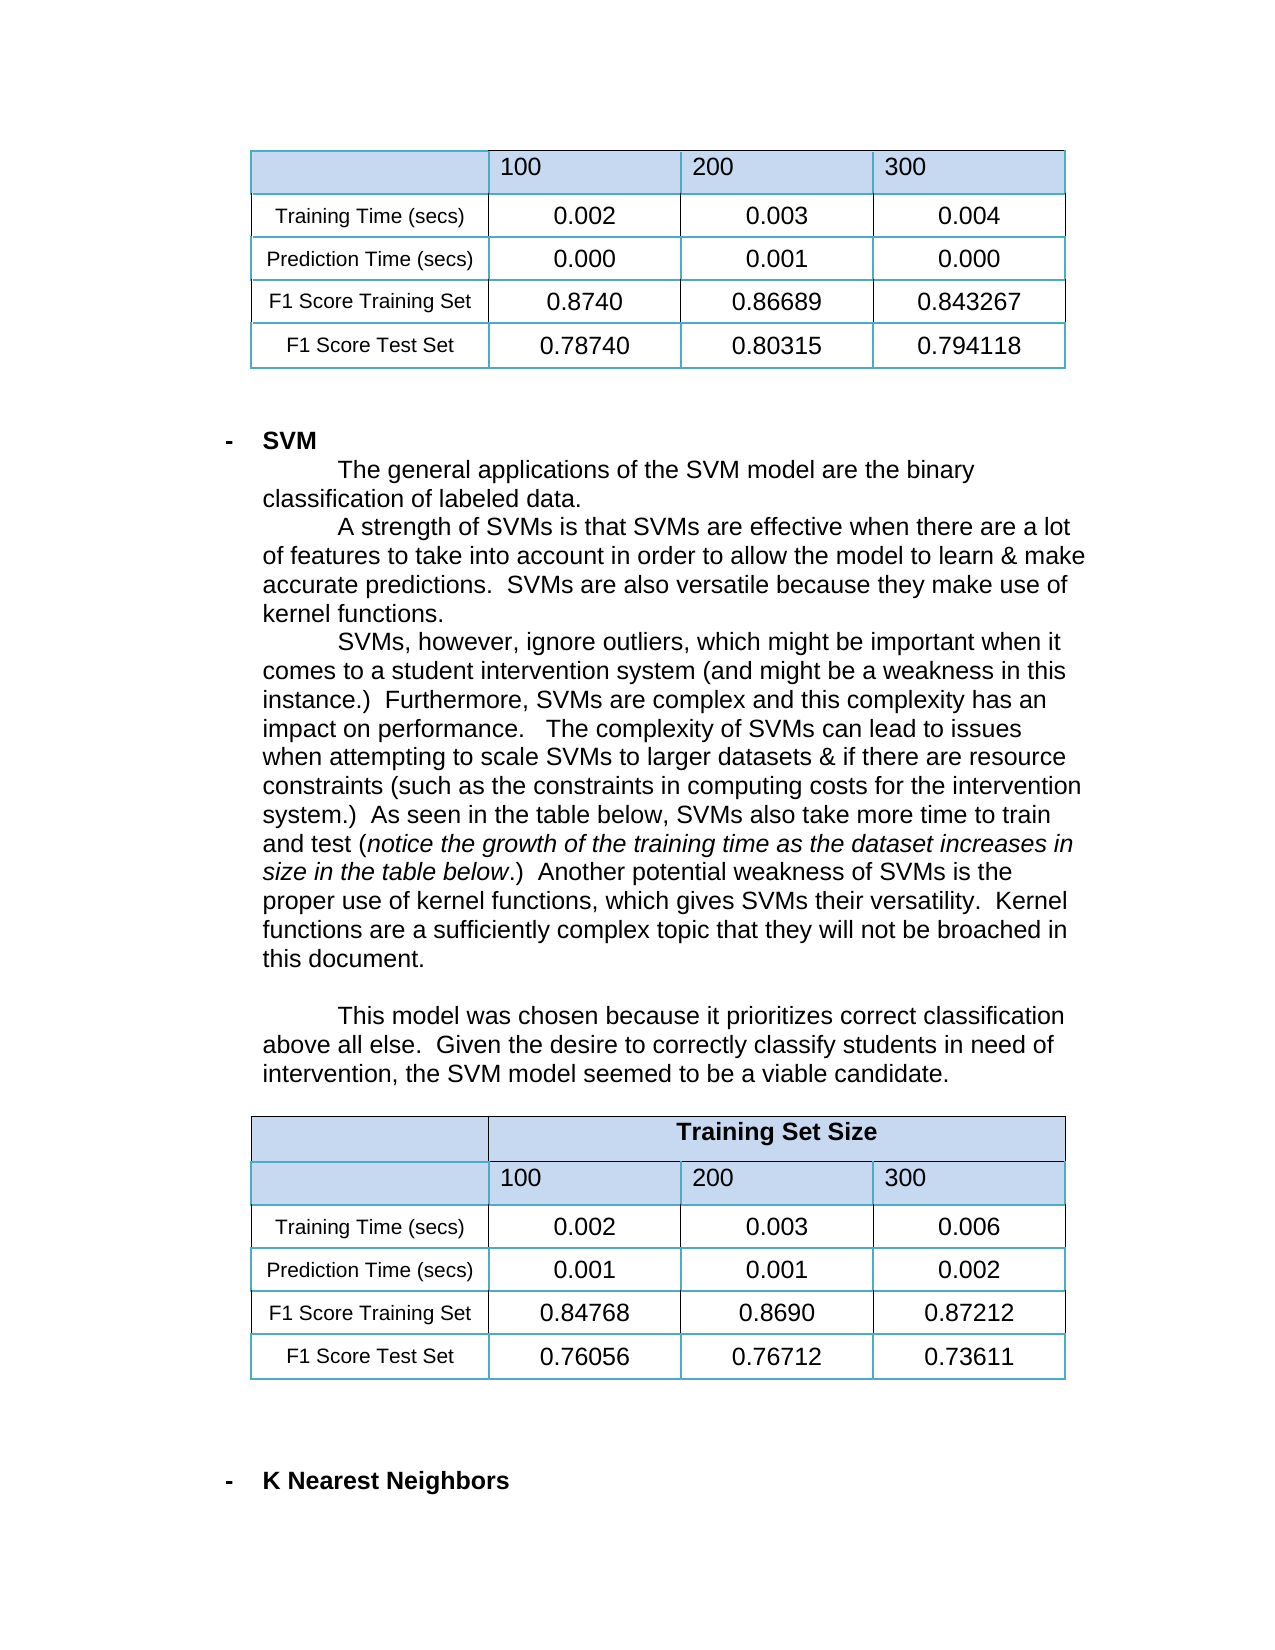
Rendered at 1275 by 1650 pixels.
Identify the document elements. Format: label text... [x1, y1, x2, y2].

table_cell 300 [874, 1162, 1064, 1204]
table_cell 0.001 [490, 1249, 680, 1290]
table_cell 0.86689 [681, 281, 873, 322]
table_cell 0.004 [874, 195, 1065, 236]
table_cell 200 [681, 151, 873, 193]
table_cell Prediction Time (secs) [252, 1249, 488, 1290]
table_cell 0.002 [489, 195, 680, 236]
table_cell Prediction Time (secs) [252, 237, 488, 279]
list SVMs, however, ignore outliers, which might be important when it comes to a student intervention system (and might be a weakness in this instance.) Furthermore, SVMs are complex and this complexity has an impact on performance. The complexity of SVMs can lead to issues when attempting to scale SVMs to larger datasets & if there are resource constraints (such as the constraints in computing costs for the intervention system.) As seen in the table below, SVMs also take more time to train and test (notice the growth of the training time as the dataset increases in size in the table below.) Another potential weakness of SVMs is the proper use of kernel functions, which gives SVMs their versatility. Kernel functions are a sufficiently complex topic that they will not be broached in this document. [262, 627, 1087, 972]
table_cell [252, 152, 488, 193]
table_cell F1 Score Test Set [252, 1335, 488, 1378]
table_cell 200 [682, 1162, 872, 1204]
table_cell 0.78740 [490, 324, 680, 367]
table_cell 0.003 [681, 195, 873, 236]
table_header Training Set Size [489, 1117, 1065, 1161]
table_cell 0.843267 [874, 281, 1065, 322]
table_cell 0.001 [682, 238, 872, 279]
table_cell 0.000 [490, 238, 680, 279]
text This model was chosen because it prioritizes correct classification above all else. Given the desire to correctly classify students in need of intervention, the SVM model seemed to be a viable candidate. [262, 1001, 1087, 1087]
table_cell 0.003 [681, 1206, 873, 1247]
table_cell 0.006 [874, 1206, 1065, 1247]
table_cell 0.8690 [681, 1292, 873, 1333]
table_cell 0.8740 [489, 281, 680, 322]
table_cell 0.002 [489, 1206, 680, 1247]
table_cell 100 [490, 1162, 680, 1204]
table_cell 0.000 [874, 238, 1064, 279]
list K Nearest Neighbors [225, 1466, 1087, 1495]
table_cell Training Time (secs) [252, 1206, 488, 1247]
table_cell F1 Score Training Set [252, 1292, 488, 1333]
list A strength of SVMs is that SVMs are effective when there are a lot of features to take into account in order to allow the model to learn & make accurate predictions. SVMs are also versatile because they make use of kernel functions. [262, 512, 1087, 627]
list SVM [225, 426, 1087, 455]
table_cell 100 [490, 151, 681, 193]
table_cell 0.84768 [489, 1292, 680, 1333]
table_cell Training Time (secs) [252, 194, 488, 236]
table_cell [252, 1163, 488, 1204]
table_cell 300 [873, 151, 1064, 193]
table_cell 0.001 [682, 1249, 872, 1290]
table_cell 0.76056 [490, 1335, 680, 1378]
table_cell 0.002 [874, 1249, 1064, 1290]
list The general applications of the SVM model are the binary classification of labeled data. [262, 455, 1087, 512]
table_cell F1 Score Training Set [252, 280, 488, 322]
table_cell 0.76712 [682, 1335, 872, 1378]
table_cell 0.87212 [874, 1292, 1065, 1333]
table_cell 0.80315 [682, 324, 872, 367]
table_cell F1 Score Test Set [252, 323, 488, 367]
table_cell 0.73611 [874, 1335, 1064, 1378]
table_cell 0.794118 [874, 324, 1064, 367]
table_header [252, 1117, 488, 1161]
